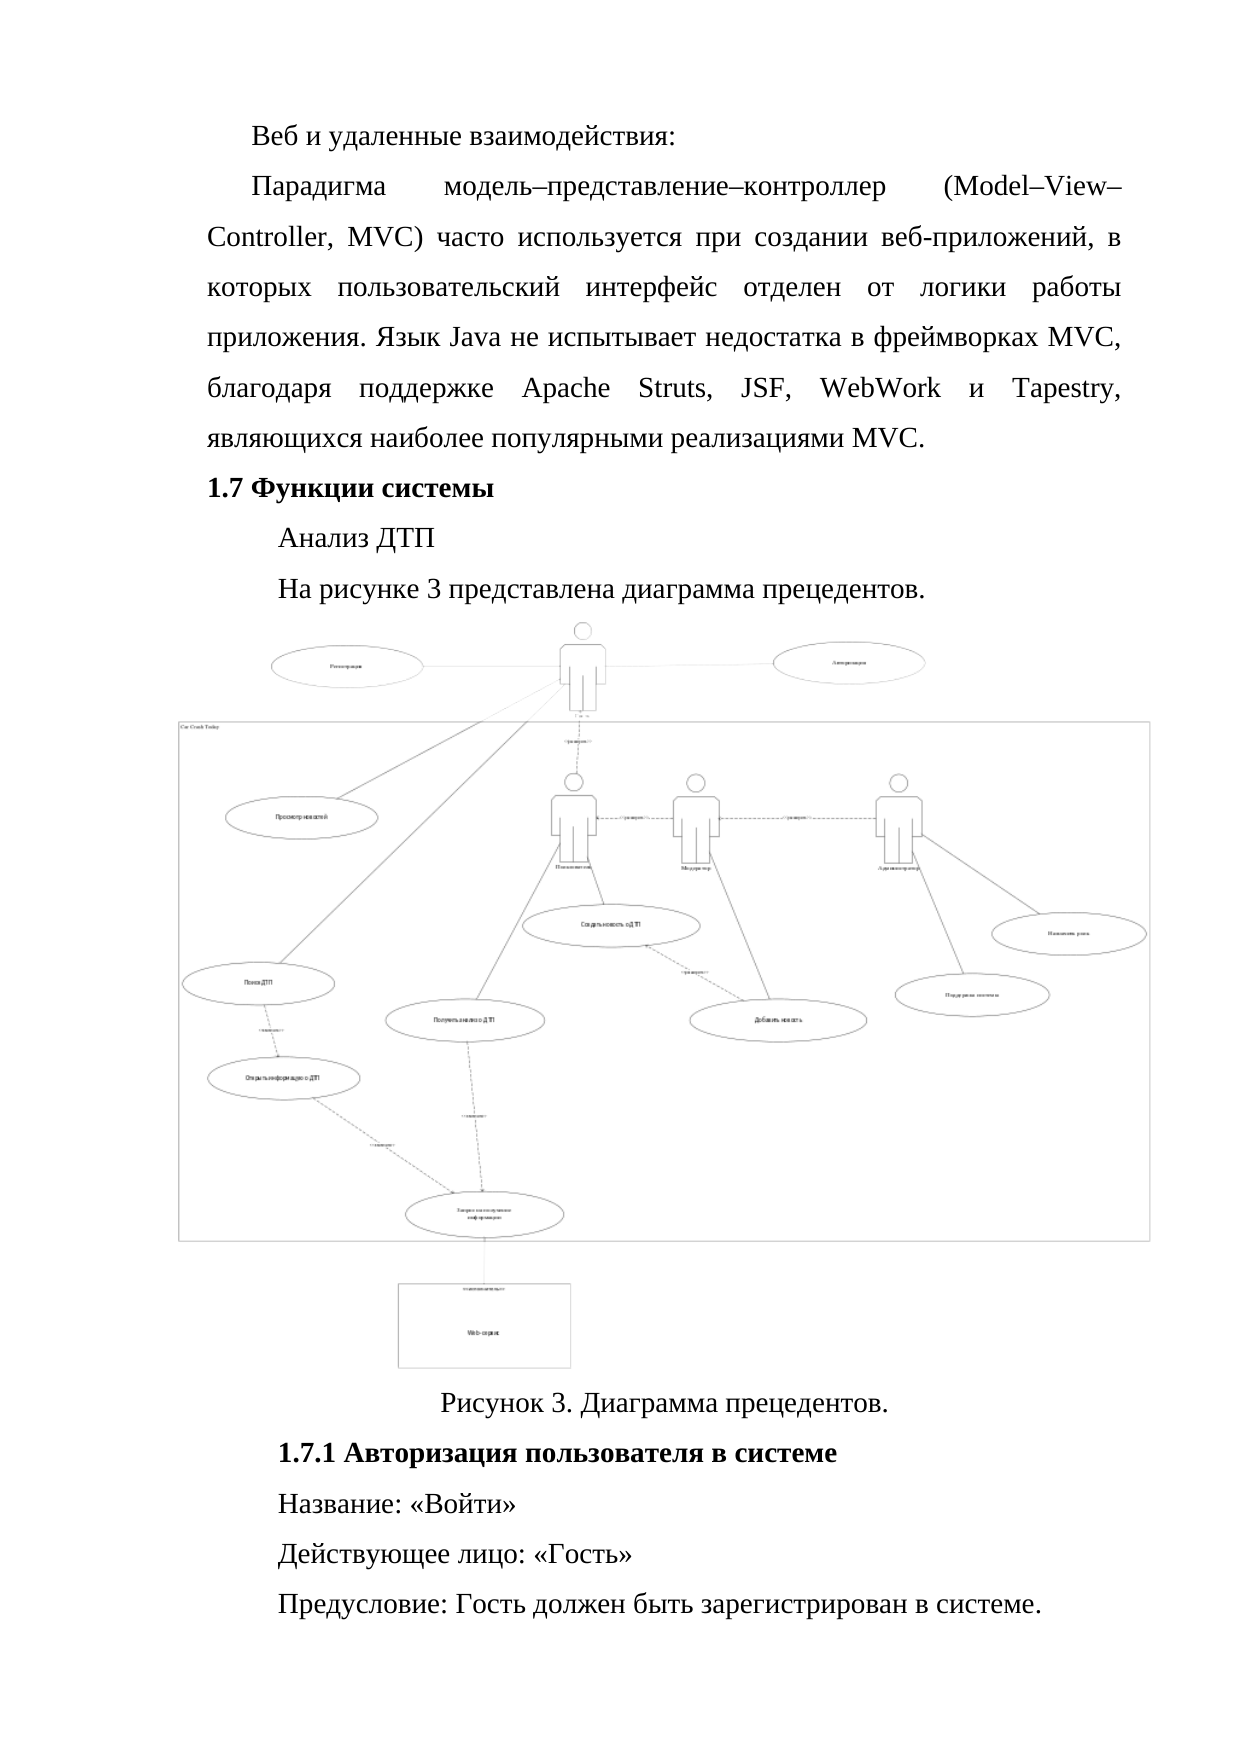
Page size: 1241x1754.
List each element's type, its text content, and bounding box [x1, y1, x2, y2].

text На рисунке 3 представлена диаграмма прецедентов. [207, 571, 1122, 604]
text Веб и удаленные взаимодействия: [207, 118, 1122, 152]
text Рисунок 3. Диаграмма прецедентов. [177, 1385, 1152, 1419]
text 1.7 Функции системы [207, 470, 1122, 504]
text Название: «Войти» [207, 1486, 1122, 1519]
text Парадигма модель–представление–контроллер (Model–View– Controller, MVC) часто используется при создании веб-приложений, в которых пользовательский интерфейс отделен от логики работы приложения. Язык Java не испытывает недостатка в фреймворках MVC, благодаря поддержке Apache Struts, JSF, WebWork и Tapestry, являющихся наиболее популярными реализациями MVC. [207, 168, 1122, 453]
text Анализ ДТП [207, 521, 1122, 554]
text 1.7.1 Авторизация пользователя в системе [207, 1436, 1122, 1469]
text Предусловие: Гость должен быть зарегистрирован в системе. [207, 1586, 1122, 1620]
text Действующее лицо: «Гость» [207, 1536, 1122, 1570]
